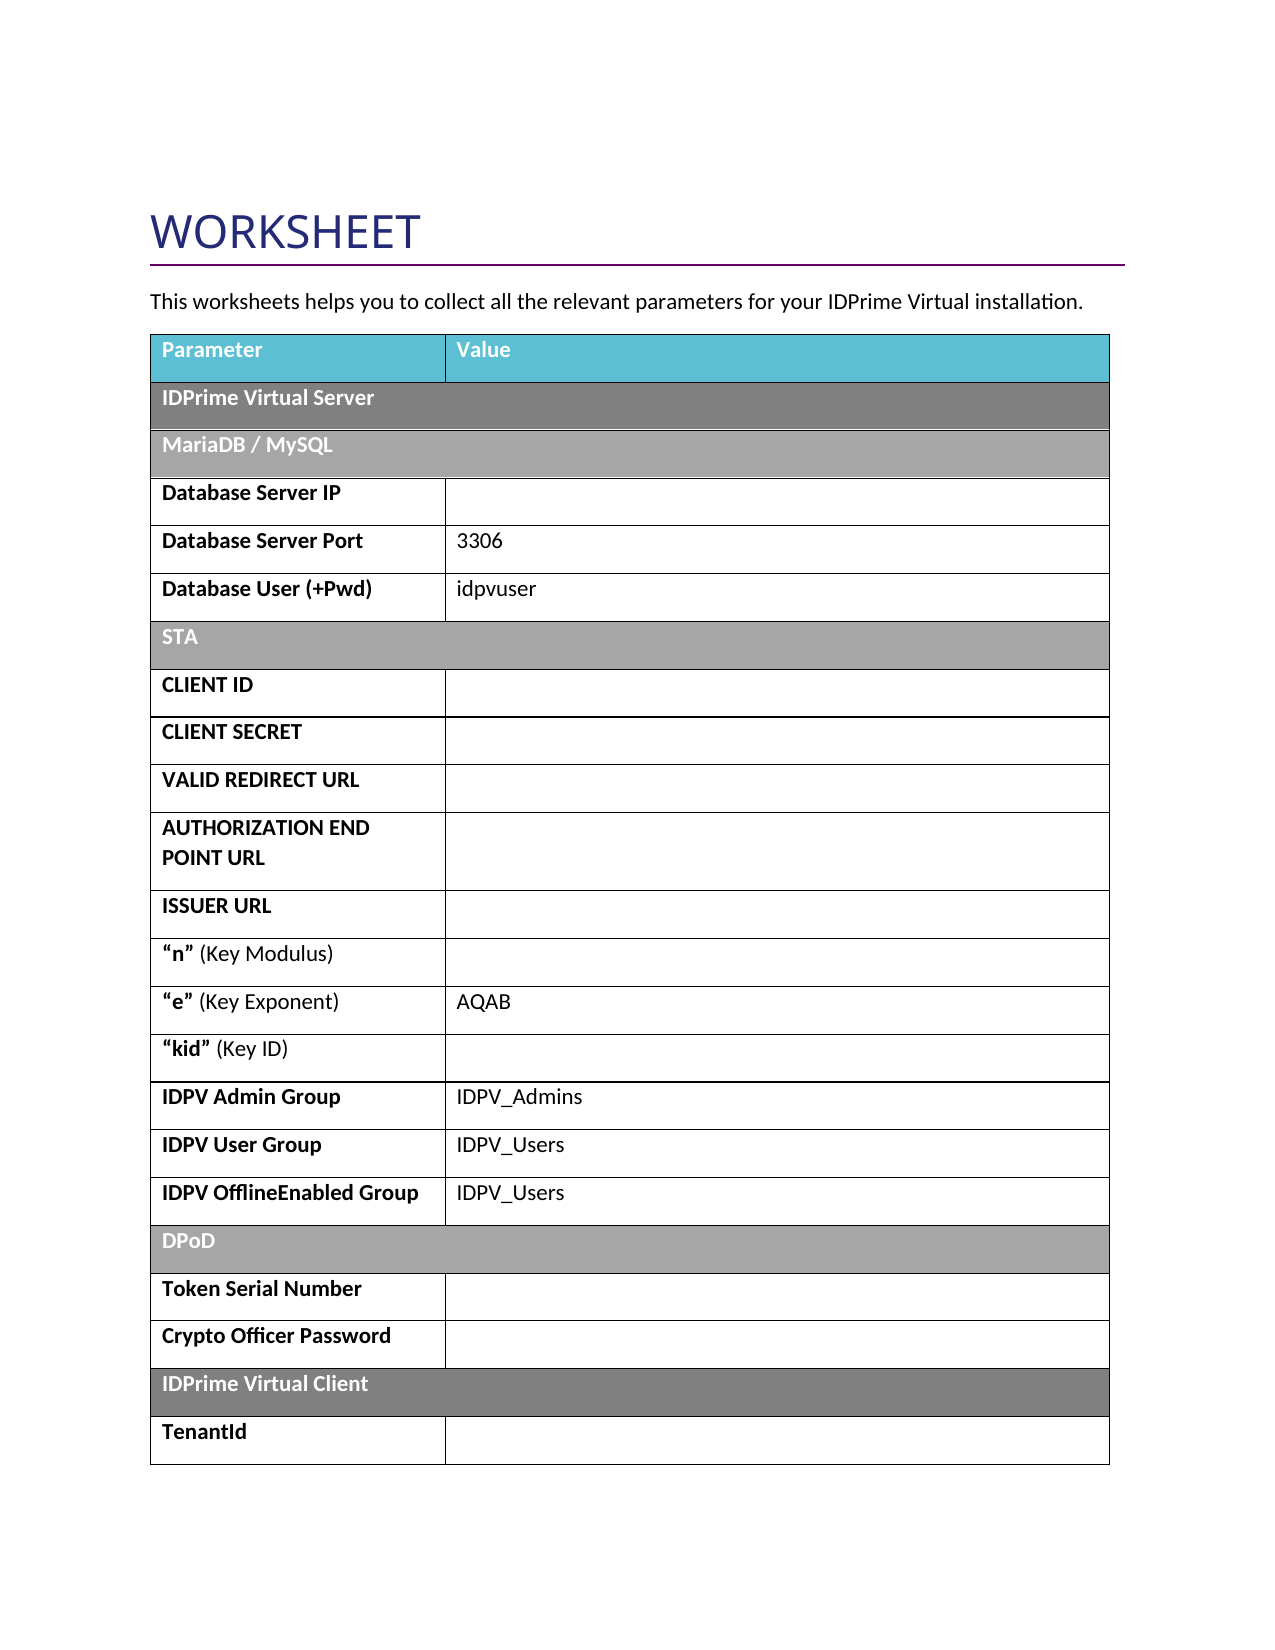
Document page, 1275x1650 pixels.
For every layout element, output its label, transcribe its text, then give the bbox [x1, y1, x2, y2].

table_cell IDPV_Admins [446, 1083, 1109, 1129]
table_cell IDPV OfflineEnabled Group [151, 1178, 445, 1225]
table_cell DPoD [151, 1226, 1109, 1273]
table_cell CLIENT ID [151, 670, 445, 716]
table_cell [446, 1417, 1109, 1464]
table_cell MariaDB / MySQL [151, 431, 1109, 477]
table_cell [446, 939, 1109, 986]
table_cell IDPV Admin Group [151, 1083, 445, 1129]
table_cell [446, 891, 1109, 938]
table_header Value [446, 335, 1109, 382]
table_cell [446, 1035, 1109, 1081]
table_cell [446, 670, 1109, 716]
text This worksheets helps you to collect all the relevant parameters for your IDPrime Virtual installation. [150, 287, 1125, 315]
table_header Parameter [151, 335, 445, 382]
table_cell VALID REDIRECT URL [151, 765, 445, 812]
table_cell Database User (+Pwd) [151, 574, 445, 621]
table_cell “kid” (Key ID) [151, 1035, 445, 1081]
table_cell IDPV User Group [151, 1130, 445, 1177]
table_cell Database Server IP [151, 479, 445, 525]
table_cell Crypto Officer Password [151, 1321, 445, 1368]
table_cell IDPV_Users [446, 1178, 1109, 1225]
table_cell “n” (Key Modulus) [151, 939, 445, 986]
table_cell AQAB [446, 987, 1109, 1033]
table_cell [446, 1274, 1109, 1320]
table_cell [446, 813, 1109, 890]
table_cell Token Serial Number [151, 1274, 445, 1320]
table_cell [446, 1321, 1109, 1368]
table_cell [446, 479, 1109, 525]
table_cell ISSUER URL [151, 891, 445, 938]
table_cell CLIENT SECRET [151, 718, 445, 764]
table_cell STA [151, 622, 1109, 669]
table_cell 3306 [446, 526, 1109, 573]
table_cell [446, 718, 1109, 764]
subtitle WORKSHEET [150, 200, 1125, 264]
table_cell [446, 765, 1109, 812]
table_cell AUTHORIZATION END POINT URL [151, 813, 445, 890]
table_cell TenantId [151, 1417, 445, 1464]
table_cell IDPrime Virtual Client [151, 1369, 1109, 1416]
table_cell idpvuser [446, 574, 1109, 621]
table_cell IDPrime Virtual Server [151, 383, 1109, 429]
table_cell “e” (Key Exponent) [151, 987, 445, 1033]
table_cell IDPV_Users [446, 1130, 1109, 1177]
table_cell Database Server Port [151, 526, 445, 573]
